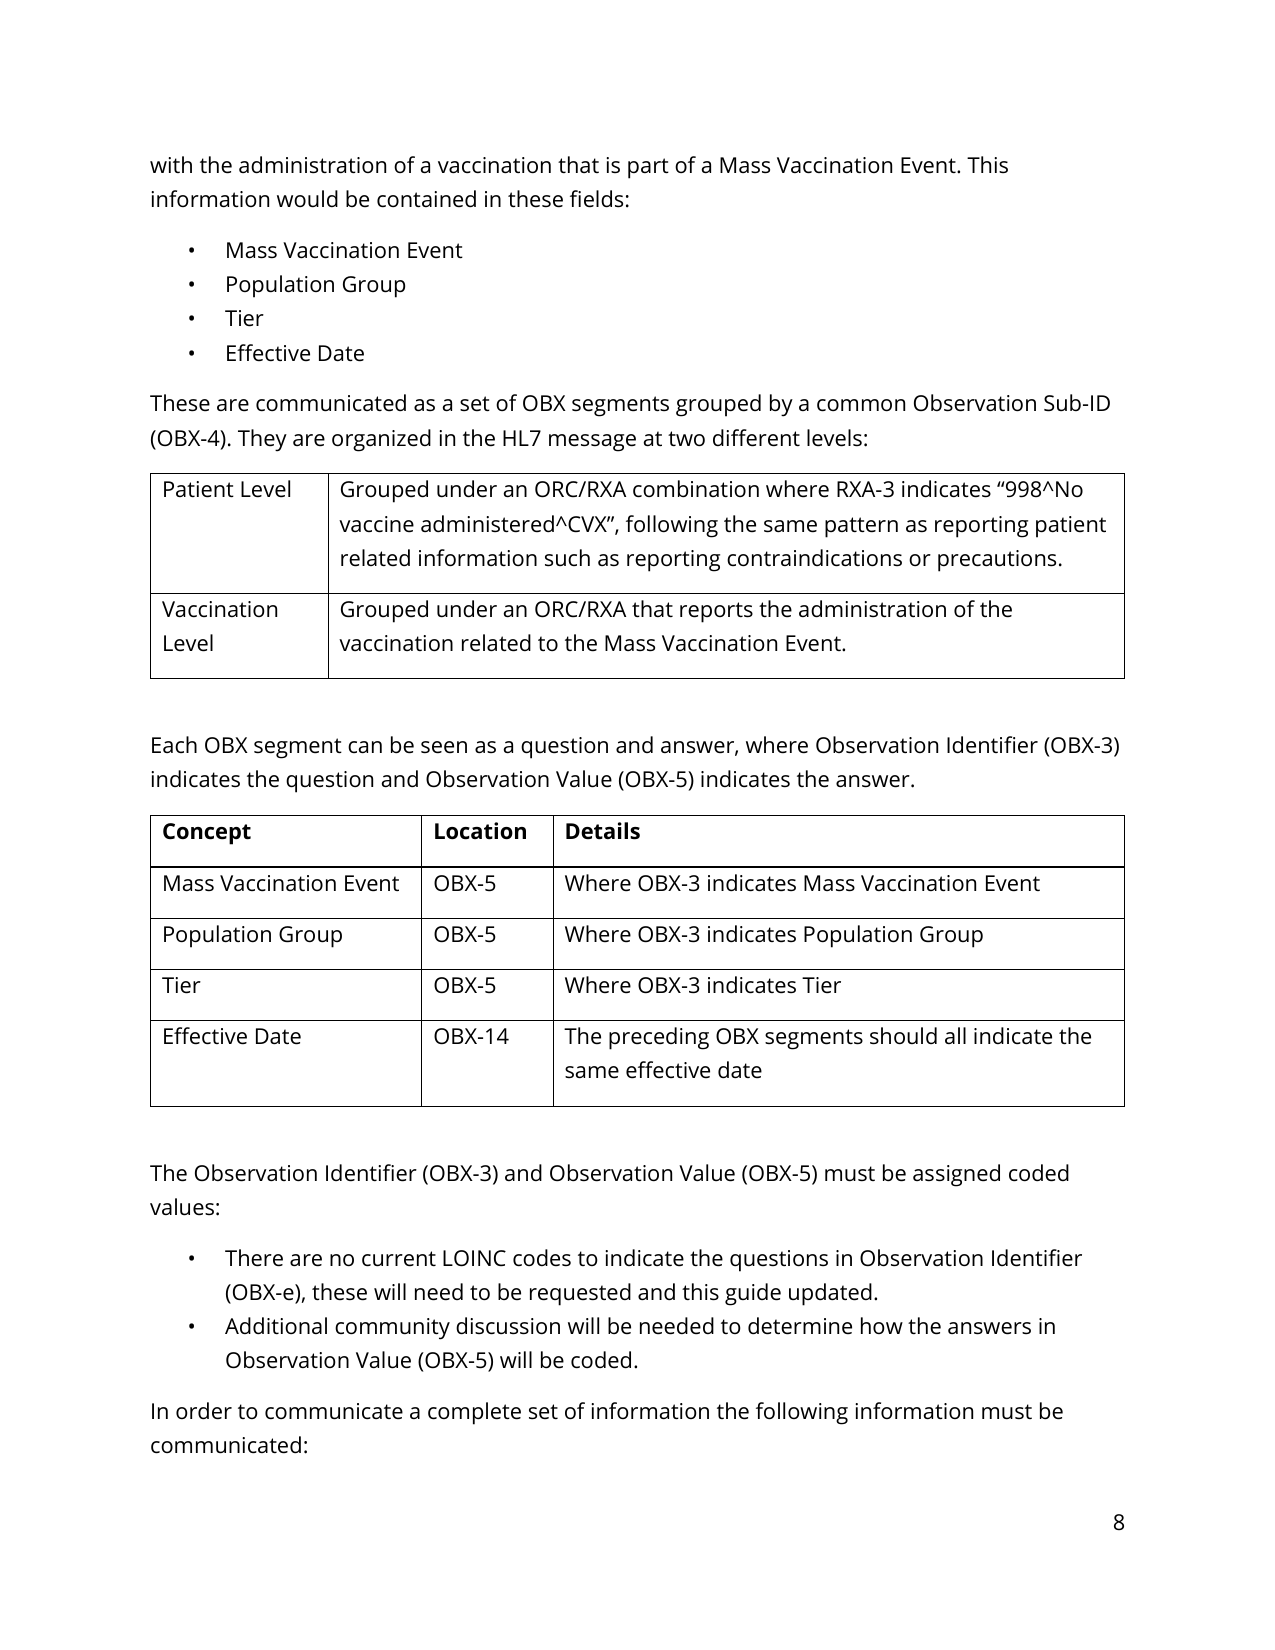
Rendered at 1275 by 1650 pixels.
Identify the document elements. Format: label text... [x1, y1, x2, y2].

table_header Location [422, 816, 553, 866]
table_cell Vaccination Level [151, 594, 328, 678]
table_cell OBX-5 [422, 868, 553, 918]
table_cell Where OBX-3 indicates Population Group [554, 919, 1124, 969]
table_header Details [554, 816, 1124, 866]
table_cell The preceding OBX segments should all indicate the same effective date [554, 1021, 1124, 1106]
list Additional community discussion will be needed to determine how the answers in Observation Value (OBX-5) will be coded. [187, 1311, 1125, 1375]
table_cell Mass Vaccination Event [151, 868, 421, 918]
text These are communicated as a set of OBX segments grouped by a common Observation Sub-ID (OBX-4). They are organized in the HL7 message at two different levels: [150, 388, 1125, 452]
table_header Concept [151, 816, 421, 866]
table_cell Grouped under an ORC/RXA that reports the administration of the vaccination related to the Mass Vaccination Event. [329, 594, 1124, 678]
list There are no current LOINC codes to indicate the questions in Observation Identifier (OBX-e), these will need to be requested and this guide updated. [187, 1242, 1125, 1306]
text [150, 150, 1125, 214]
table_header Grouped under an ORC/RXA combination where RXA-3 indicates “998^No vaccine administered^CVX”, following the same pattern as reporting patient related information such as reporting contraindications or precautions. [329, 474, 1124, 593]
table_cell Where OBX-3 indicates Tier [554, 970, 1124, 1020]
table_header Patient Level [151, 474, 328, 593]
text The Observation Identifier (OBX-3) and Observation Value (OBX-5) must be assigned coded values: [150, 1157, 1125, 1221]
list Population Group [187, 269, 1125, 299]
text In order to communicate a complete set of information the following information must be communicated: [150, 1396, 1125, 1460]
table_cell Tier [151, 970, 421, 1020]
table_cell Where OBX-3 indicates Mass Vaccination Event [554, 868, 1124, 918]
table_cell OBX-5 [422, 970, 553, 1020]
table_cell Population Group [151, 919, 421, 969]
table_cell Effective Date [151, 1021, 421, 1106]
list Tier [187, 303, 1125, 333]
list Mass Vaccination Event [187, 235, 1125, 265]
table_cell OBX-5 [422, 919, 553, 969]
text Each OBX segment can be seen as a question and answer, where Observation Identifier (OBX-3) indicates the question and Observation Value (OBX-5) indicates the answer. [150, 730, 1125, 794]
table_cell OBX-14 [422, 1021, 553, 1106]
list Effective Date [187, 337, 1125, 367]
